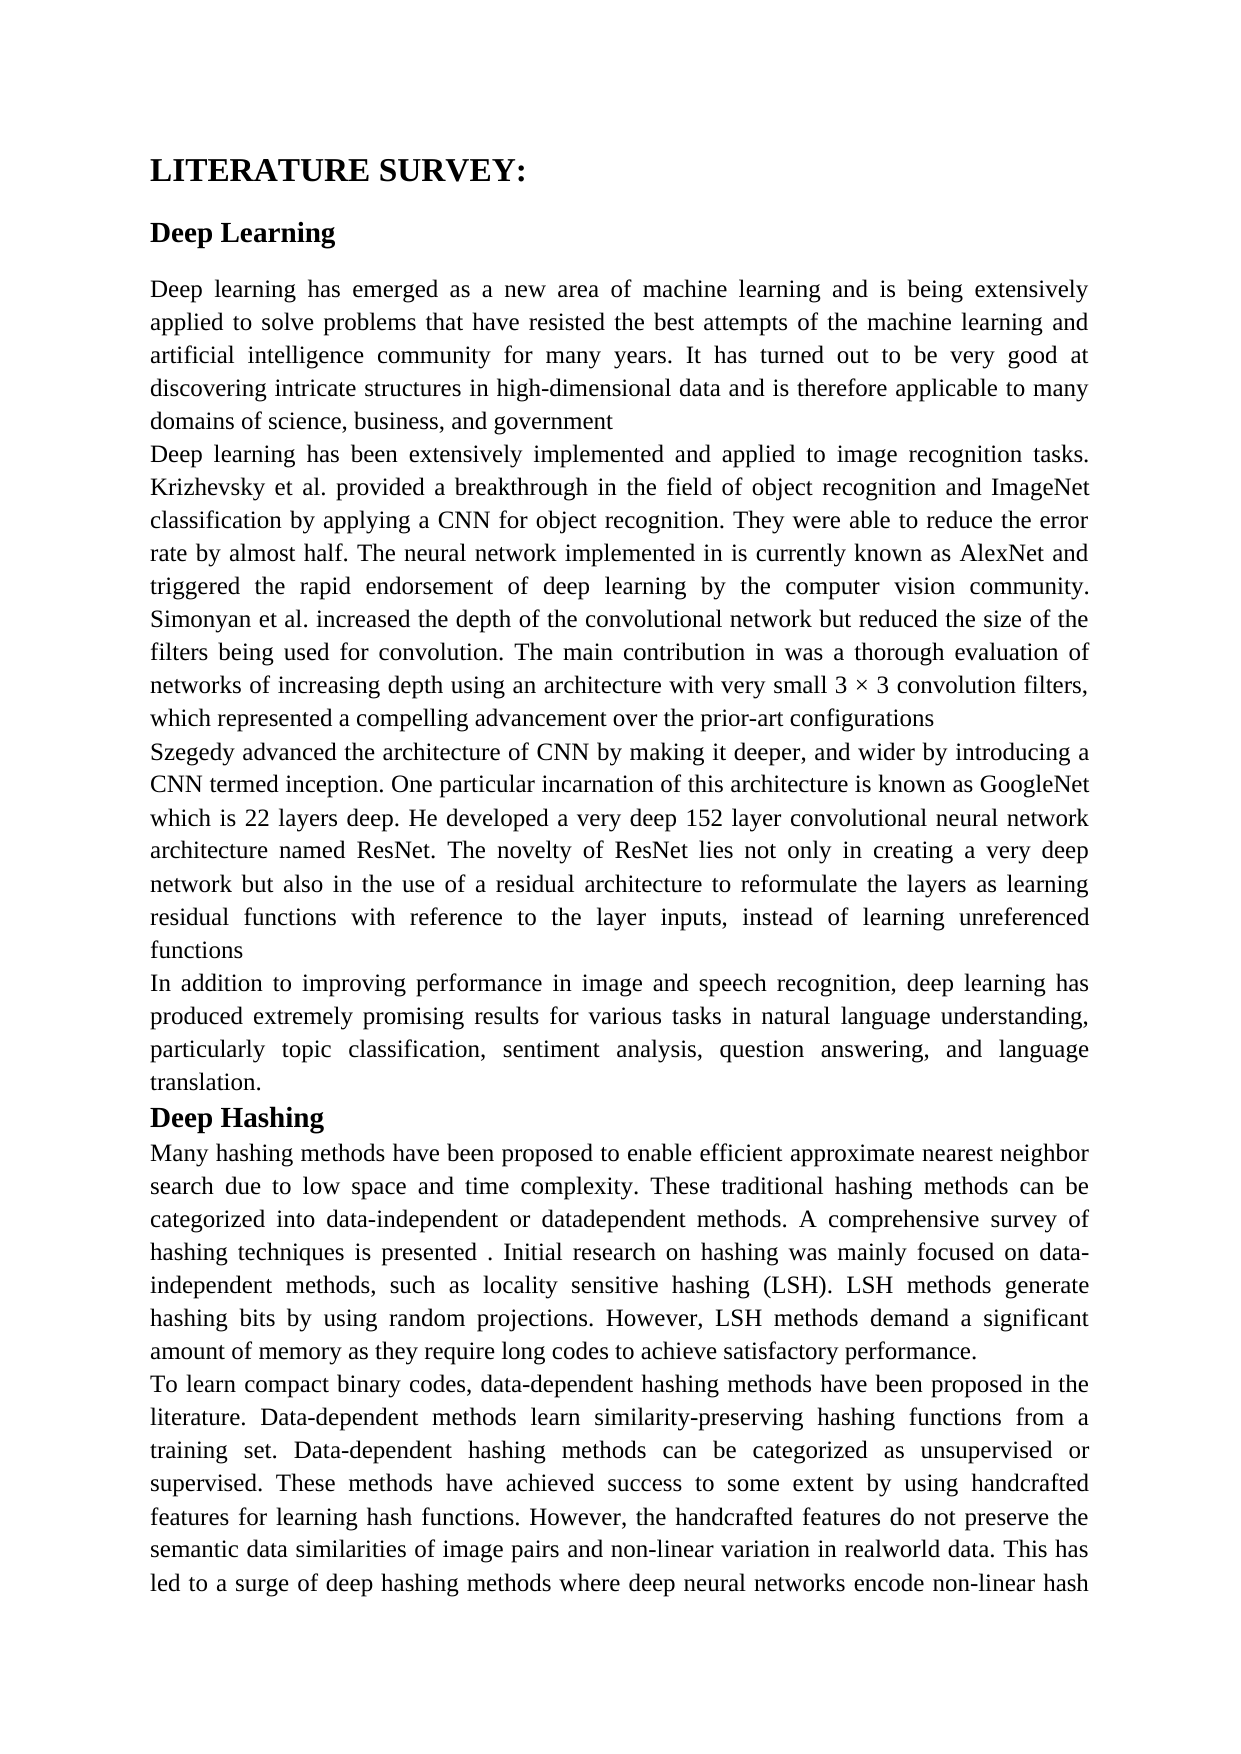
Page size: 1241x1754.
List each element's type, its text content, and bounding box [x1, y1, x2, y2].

text Szegedy advanced the architecture of CNN by making it deeper, and wider by introducing a CNN termed inception. One particular incarnation of this architecture is known as GoogleNet which is 22 layers deep. He developed a very deep 152 layer convolutional neural network architecture named ResNet. The novelty of ResNet lies not only in creating a very deep network but also in the use of a residual architecture to reformulate the layers as learning residual functions with reference to the layer inputs, instead of learning unreferenced functions [150, 737, 1090, 963]
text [150, 1369, 1090, 1596]
text In addition to improving performance in image and speech recognition, deep learning has produced extremely promising results for various tasks in natural language understanding, particularly topic classification, sentiment analysis, question answering, and language translation. [150, 968, 1090, 1096]
text Many hashing methods have been proposed to enable efficient approximate nearest neighbor search due to low space and time complexity. These traditional hashing methods can be categorized into data-independent or datadependent methods. A comprehensive survey of hashing techniques is presented . Initial research on hashing was mainly focused on data-independent methods, such as locality sensitive hashing (LSH). LSH methods generate hashing bits by using random projections. However, LSH methods demand a significant amount of memory as they require long codes to achieve satisfactory performance. [150, 1138, 1090, 1365]
text Deep learning has been extensively implemented and applied to image recognition tasks. Krizhevsky et al. provided a breakthrough in the field of object recognition and ImageNet classification by applying a CNN for object recognition. They were able to reduce the error rate by almost half. The neural network implemented in is currently known as AlexNet and triggered the rapid endorsement of deep learning by the computer vision community. Simonyan et al. increased the depth of the convolutional network but reduced the size of the filters being used for convolution. The main contribution in was a thorough evaluation of networks of increasing depth using an architecture with very small 3 × 3 convolution filters, which represented a compelling advancement over the prior-art configurations [150, 439, 1090, 732]
text Deep Hashing [150, 1100, 1090, 1133]
text Deep Learning [150, 215, 1090, 248]
text Deep learning has emerged as a new area of machine learning and is being extensively applied to solve problems that have resisted the best attempts of the machine learning and artificial intelligence community for many years. It has turned out to be very good at discovering intricate structures in high-dimensional data and is therefore applicable to many domains of science, business, and government [150, 274, 1090, 435]
text LITERATURE SURVEY: [150, 150, 1090, 188]
